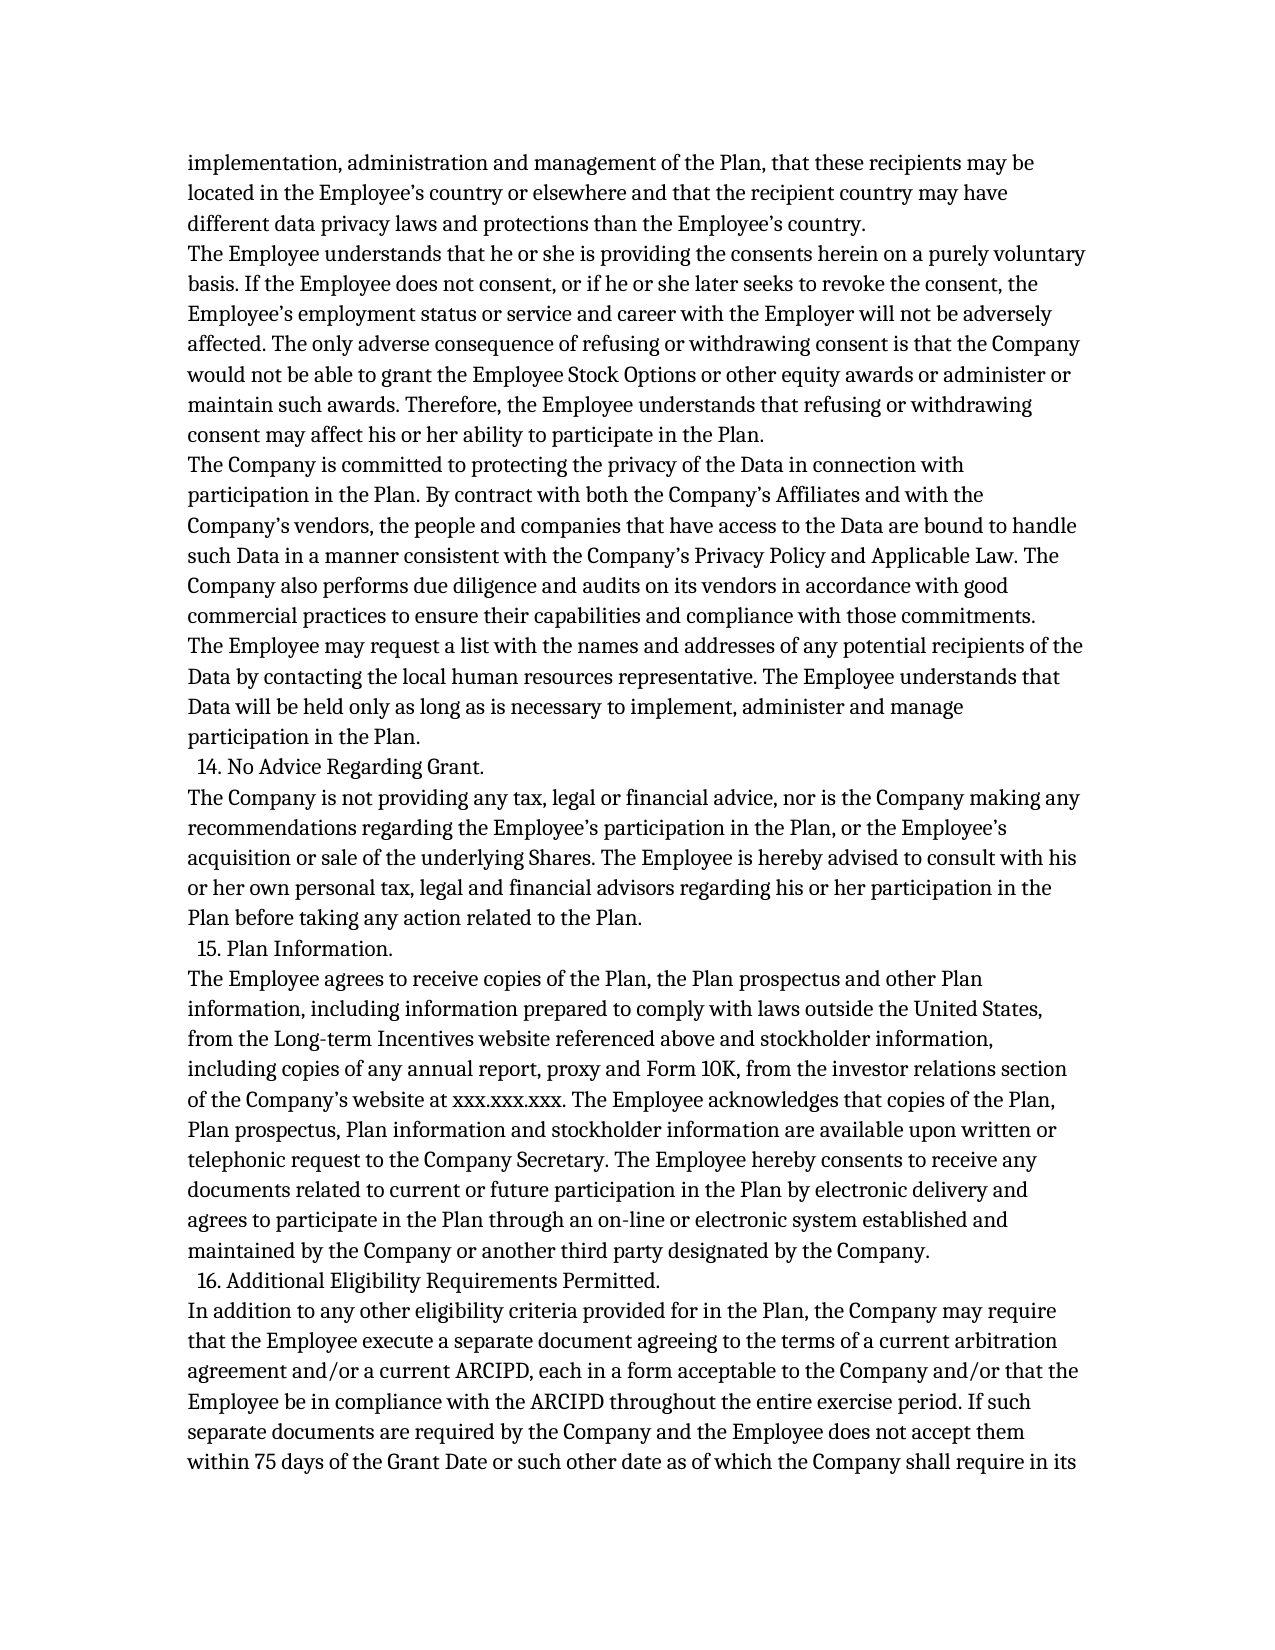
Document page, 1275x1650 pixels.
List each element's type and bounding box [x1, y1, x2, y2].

text [187, 150, 1087, 1475]
